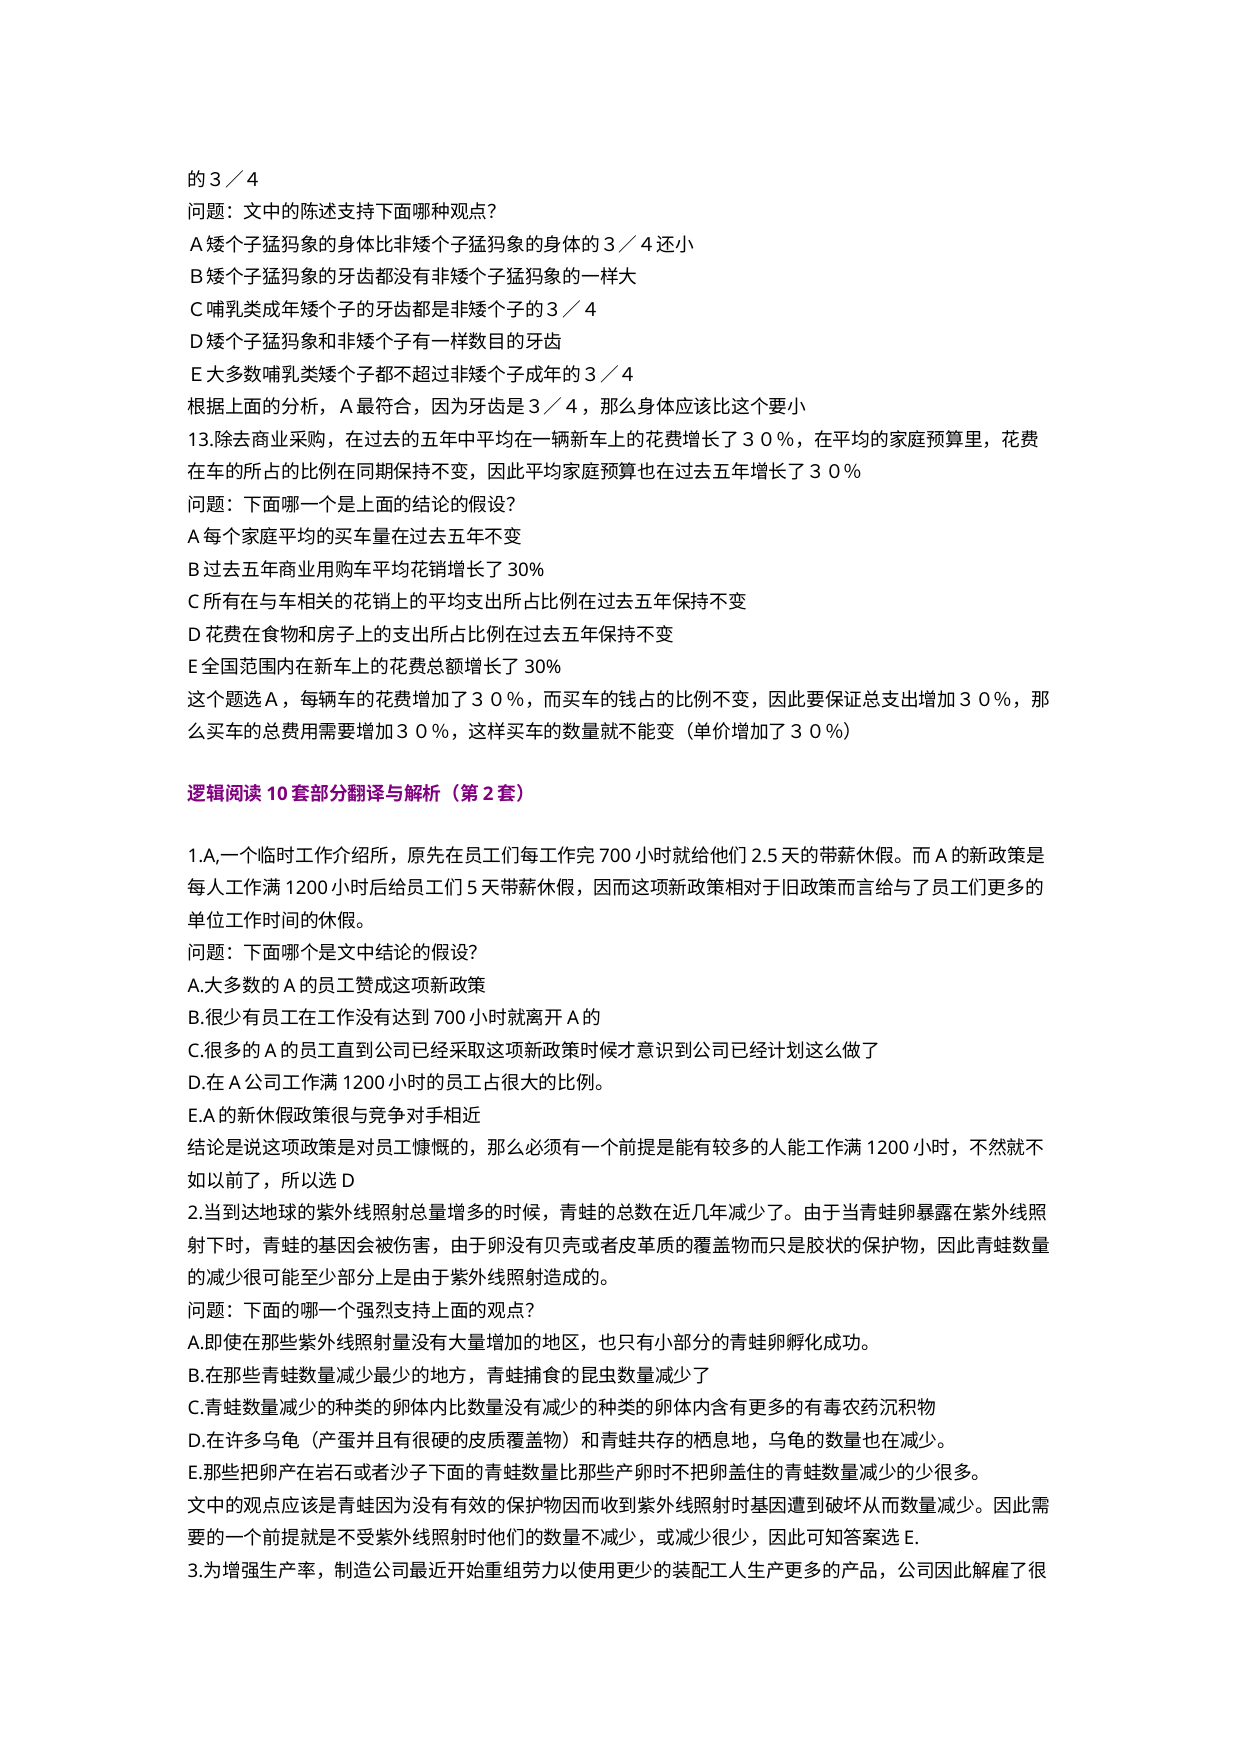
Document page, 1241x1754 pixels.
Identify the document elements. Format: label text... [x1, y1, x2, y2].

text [187, 838, 1053, 1585]
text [187, 162, 1053, 747]
text 逻辑阅读10套部分翻译与解析（第2套） [187, 776, 1053, 809]
